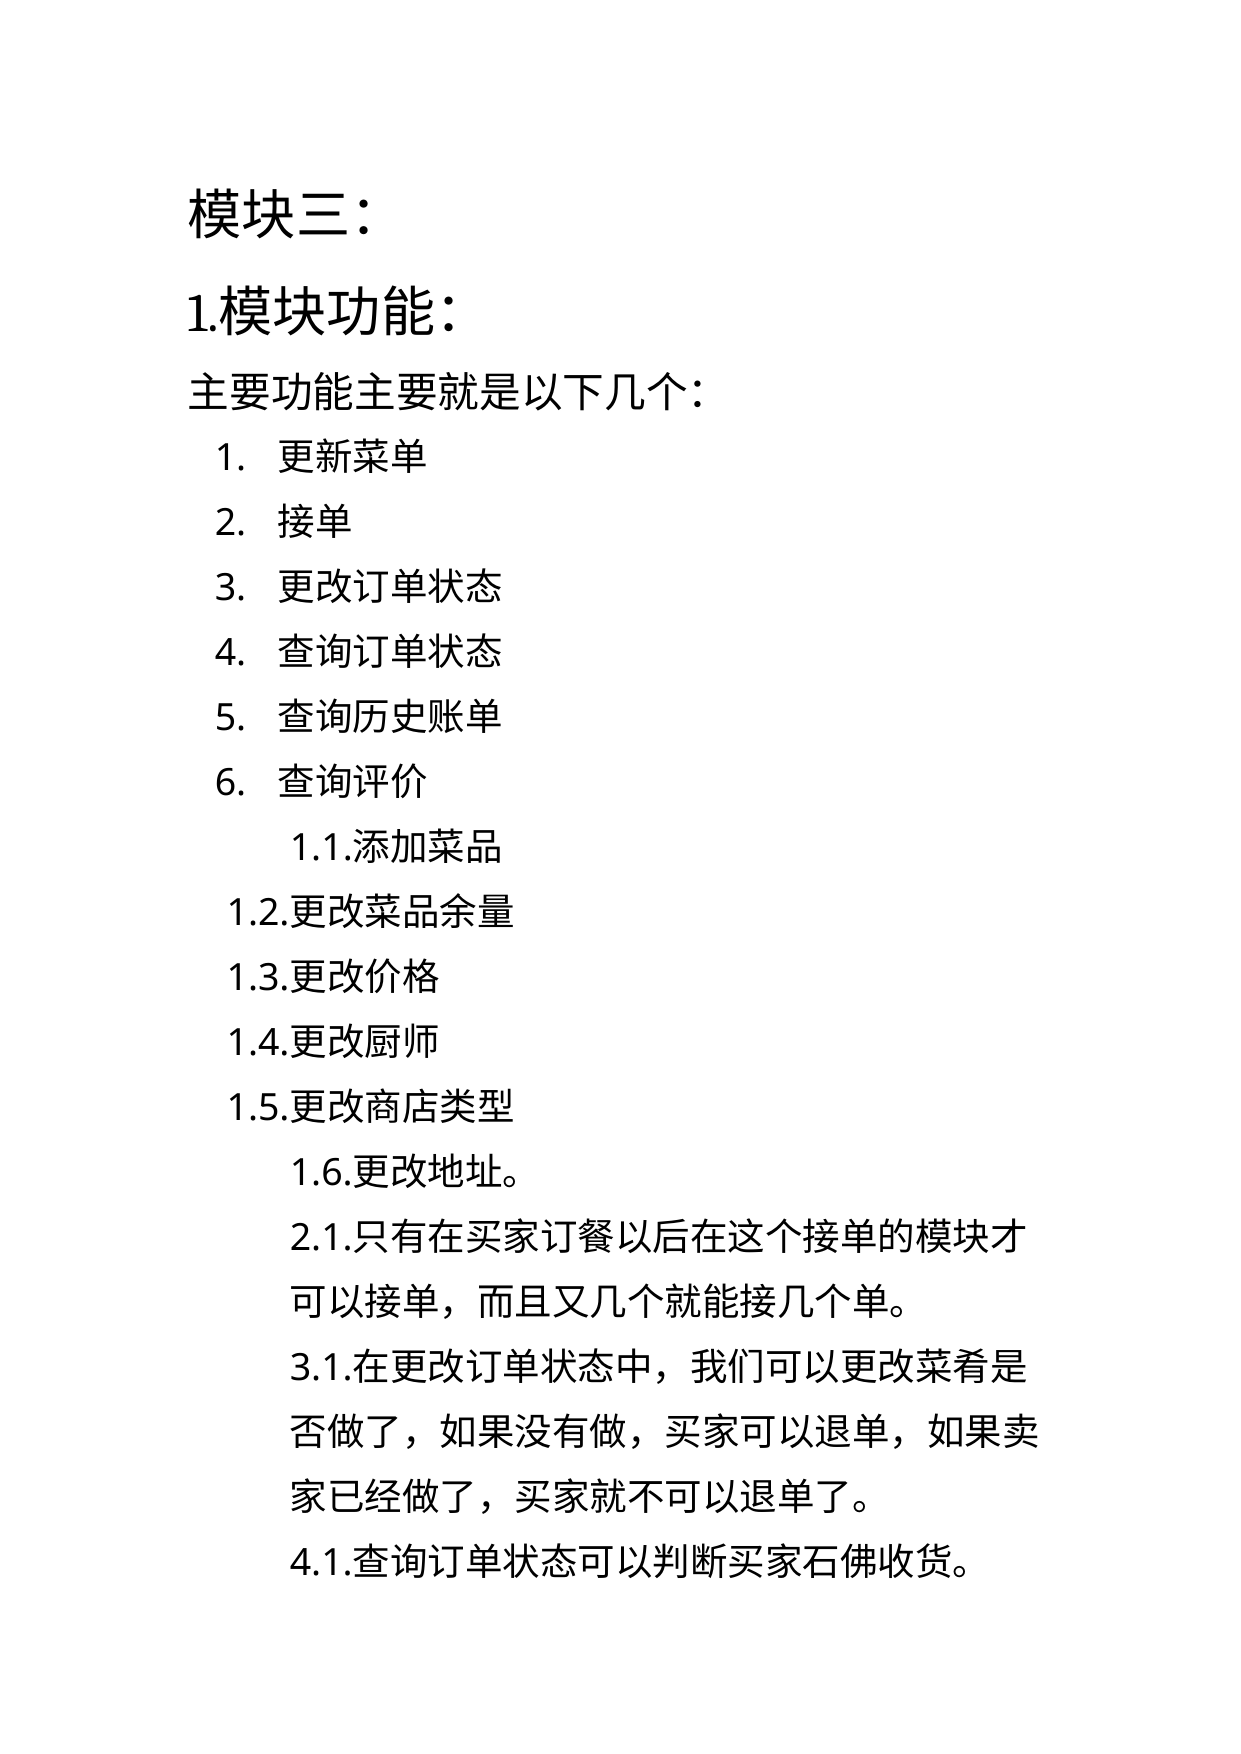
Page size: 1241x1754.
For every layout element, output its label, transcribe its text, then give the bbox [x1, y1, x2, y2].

text 1.2.更改菜品余量 [187, 877, 1053, 942]
list 查询历史账单 [214, 682, 1053, 747]
list 更新菜单 [214, 422, 1053, 487]
text 1.1.添加菜品 [289, 812, 1053, 877]
list 查询评价 [214, 747, 1053, 812]
text 主要功能主要就是以下几个： [187, 357, 1053, 422]
text 模块三： [187, 162, 1053, 259]
list 更改订单状态 [214, 552, 1053, 617]
text 1.模块功能： [187, 259, 1053, 357]
list 查询订单状态 [214, 617, 1053, 682]
text 1.5.更改商店类型 [187, 1072, 1053, 1137]
list 1.6.更改地址。 [289, 1137, 1053, 1202]
list 4.1.查询订单状态可以判断买家石佛收货。 [289, 1527, 1053, 1592]
list 3.1.在更改订单状态中，我们可以更改菜肴是否做了，如果没有做，买家可以退单，如果卖家已经做了，买家就不可以退单了。 [289, 1332, 1053, 1527]
text 1.3.更改价格 [187, 942, 1053, 1007]
list 接单 [214, 487, 1053, 552]
list 2.1.只有在买家订餐以后在这个接单的模块才可以接单，而且又几个就能接几个单。 [289, 1202, 1053, 1332]
text 1.4.更改厨师 [187, 1007, 1053, 1072]
